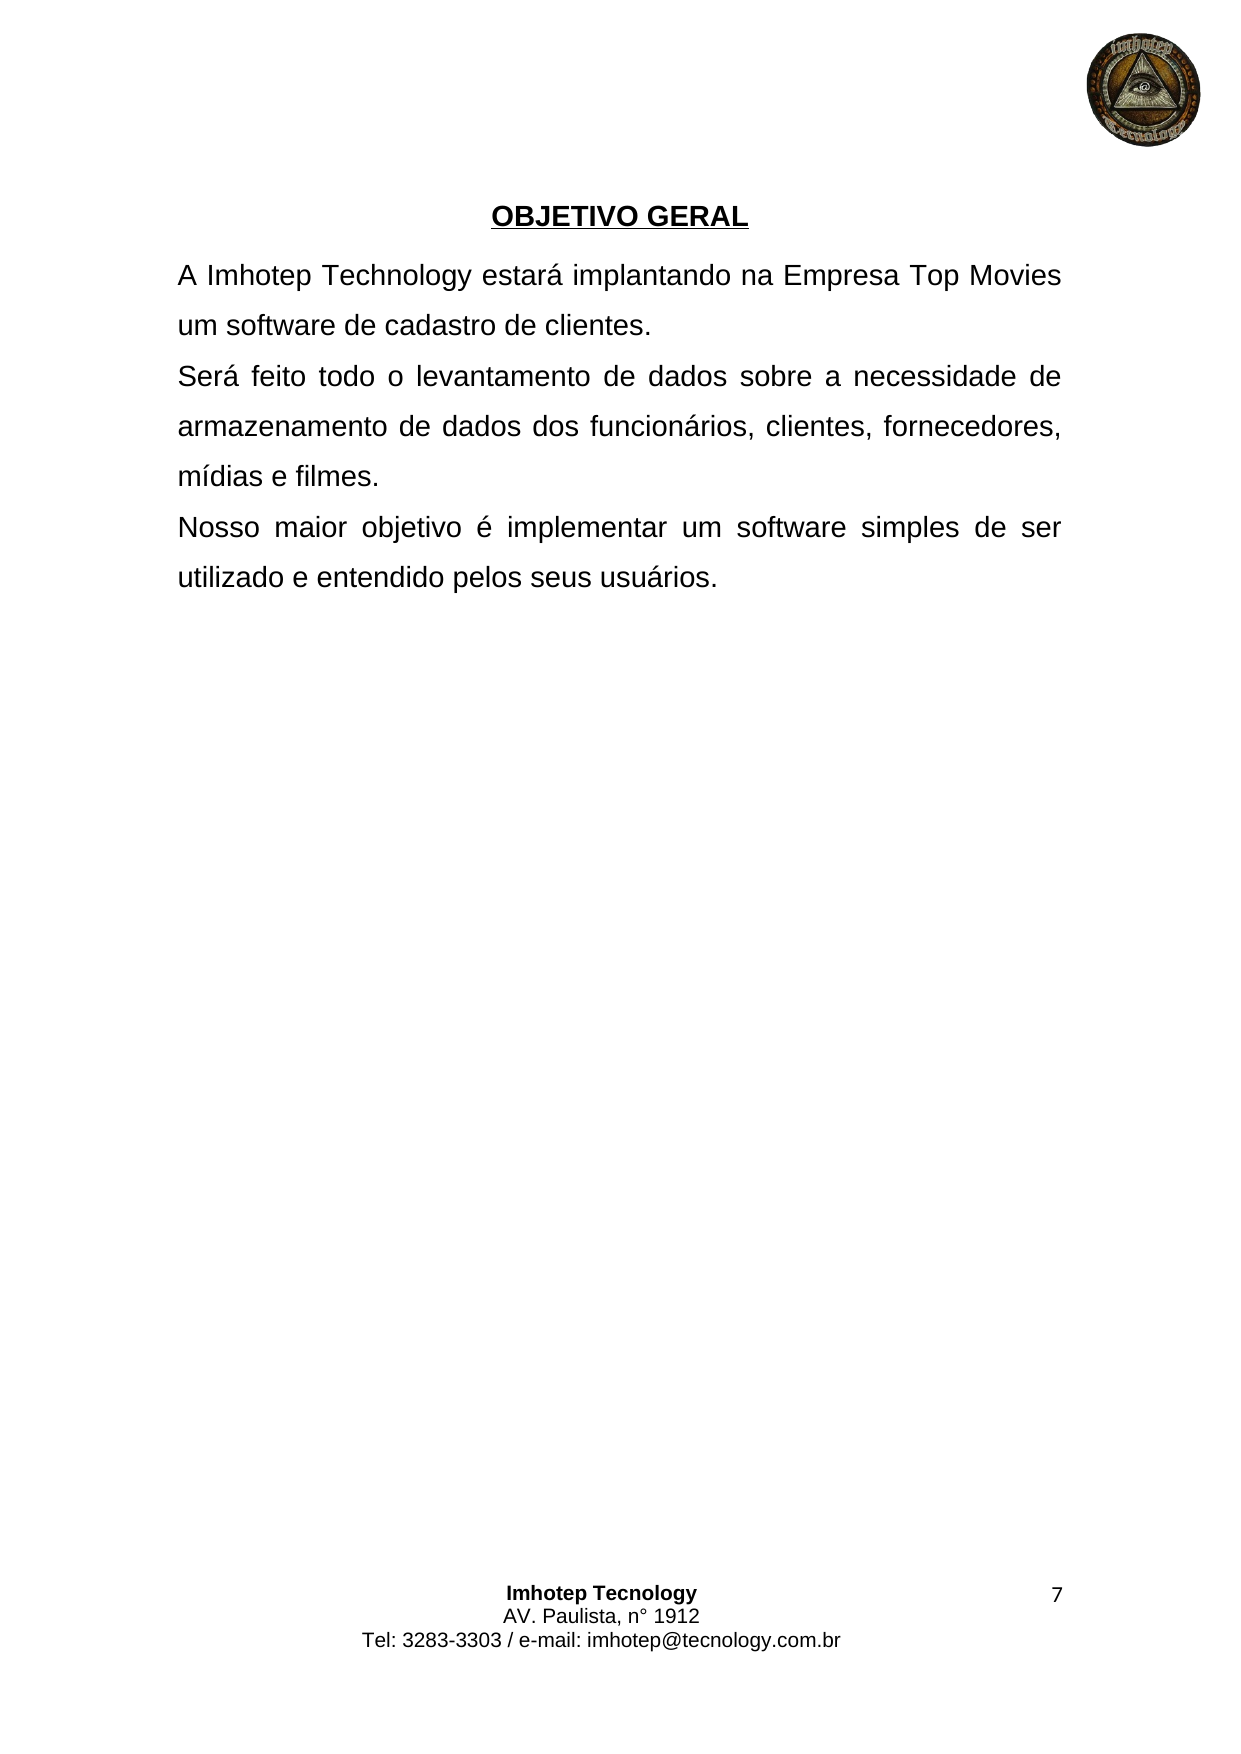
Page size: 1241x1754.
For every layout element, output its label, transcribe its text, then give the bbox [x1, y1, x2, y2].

text OBJETIVO GERAL [177, 199, 1063, 232]
text Será feito todo o levantamento de dados sobre a necessidade de armazenamento de dados dos funcionários, clientes, fornecedores, mídias e filmes. [177, 359, 1063, 493]
picture [1084, 31, 1203, 148]
text Nosso maior objetivo é implementar um software simples de ser utilizado e entendido pelos seus usuários. [177, 509, 1063, 593]
text A Imhotep Technology estará implantando na Empresa Top Movies um software de cadastro de clientes. [177, 258, 1063, 342]
